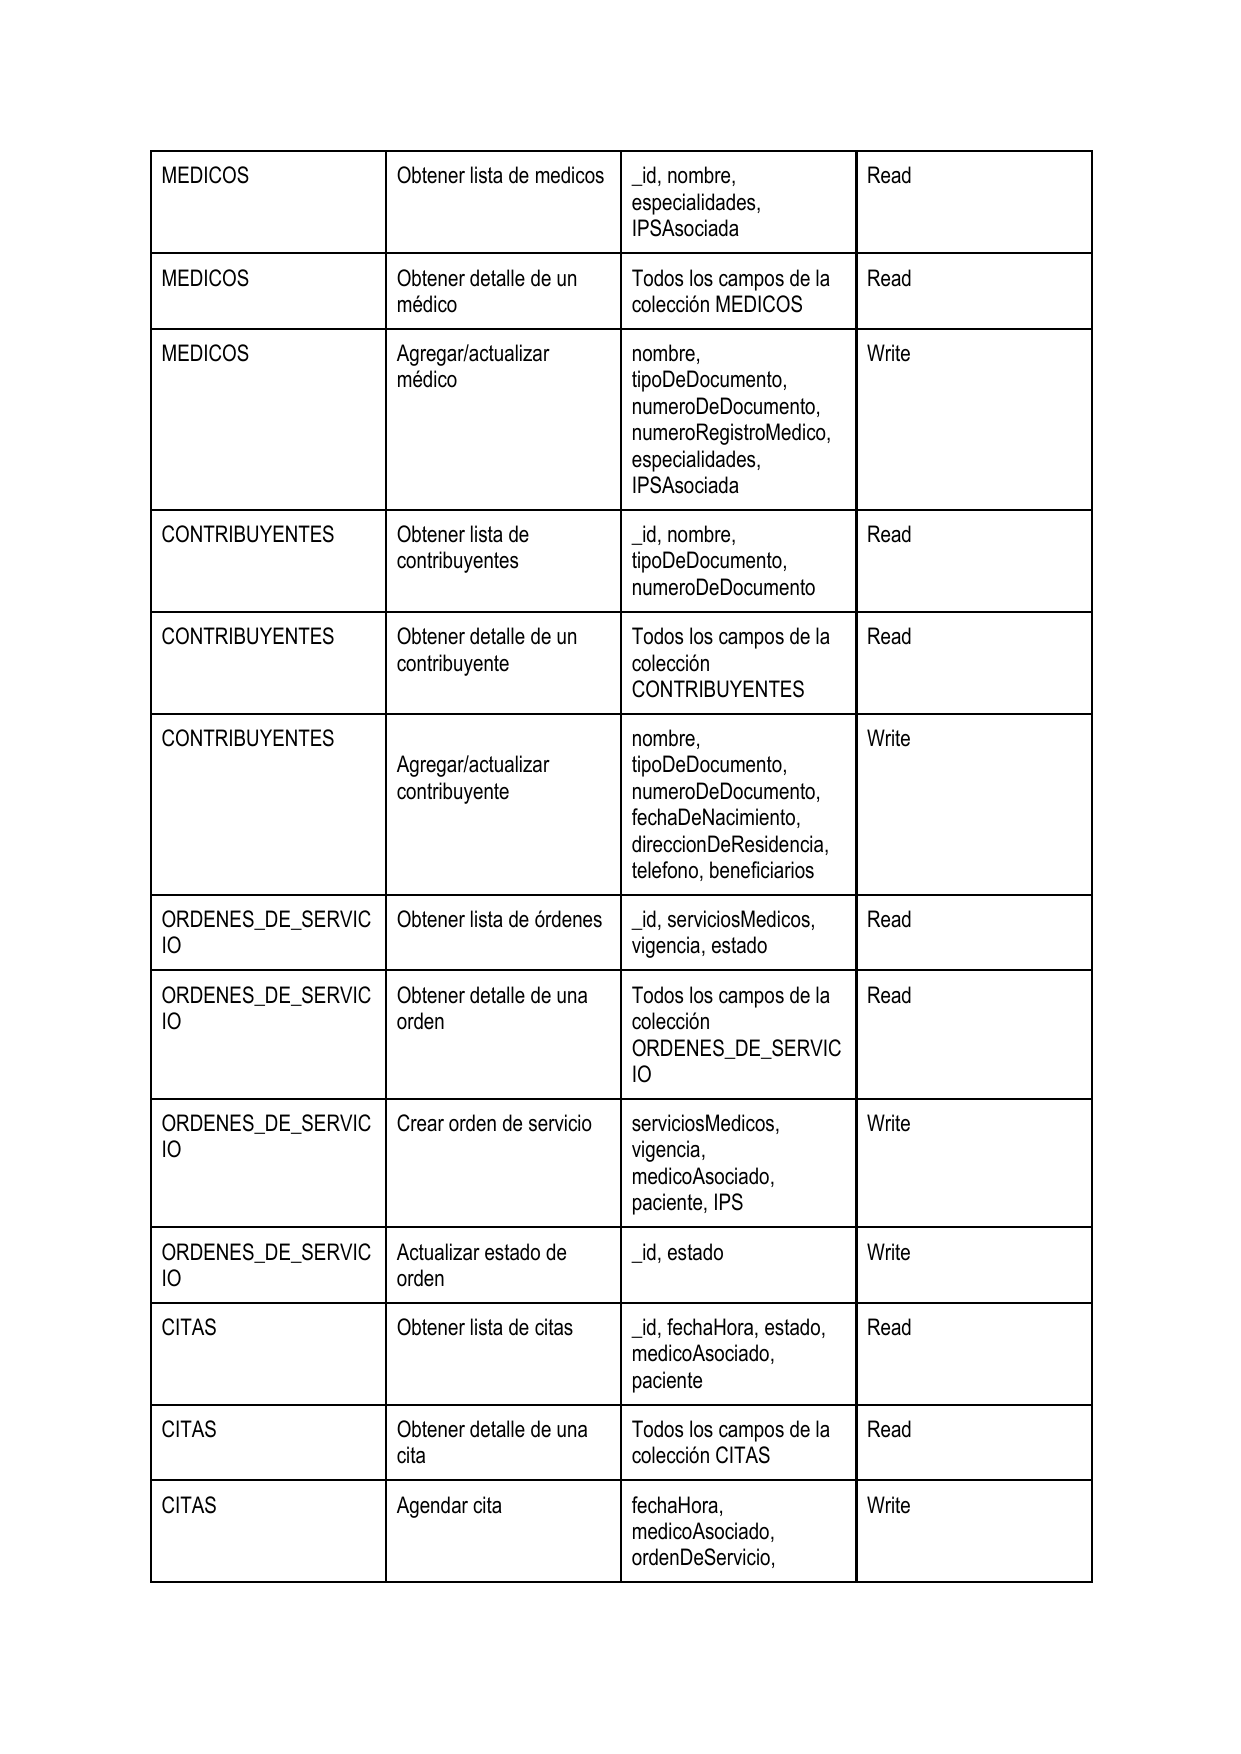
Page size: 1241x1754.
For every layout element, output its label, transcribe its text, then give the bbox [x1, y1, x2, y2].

table_cell Obtener lista de citas [387, 1304, 620, 1403]
table_cell CONTRIBUYENTES [152, 715, 385, 894]
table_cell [622, 1481, 855, 1581]
table_cell Read [858, 613, 1091, 713]
table_cell CITAS [152, 1304, 385, 1403]
table_cell Read [858, 254, 1091, 328]
table_cell Write [858, 715, 1091, 894]
table_cell CONTRIBUYENTES [152, 613, 385, 713]
table_cell Obtener lista de medicos [387, 152, 620, 252]
table_cell Read [858, 896, 1091, 969]
table_cell Obtener lista de contribuyentes [387, 511, 620, 611]
table_cell ORDENES_DE_SERVICIO [152, 896, 385, 969]
table_cell Crear orden de servicio [387, 1100, 620, 1226]
table_cell Obtener lista de órdenes [387, 896, 620, 969]
table_cell Obtener detalle de un médico [387, 254, 620, 328]
table_cell MEDICOS [152, 330, 385, 509]
table_cell CONTRIBUYENTES [152, 511, 385, 611]
table_cell Actualizar estado de orden [387, 1228, 620, 1302]
table_cell Todos los campos de la colección CONTRIBUYENTES [622, 613, 855, 713]
table_cell Read [858, 511, 1091, 611]
table_cell ORDENES_DE_SERVICIO [152, 1100, 385, 1226]
table_cell _id, nombre, tipoDeDocumento, numeroDeDocumento [622, 511, 855, 611]
table_cell Todos los campos de la colección MEDICOS [622, 254, 855, 328]
table_cell _id, estado [622, 1228, 855, 1302]
table_cell Obtener detalle de un contribuyente [387, 613, 620, 713]
table_cell Agregar/actualizar médico [387, 330, 620, 509]
table_cell Read [858, 152, 1091, 252]
table_cell Read [858, 1304, 1091, 1403]
table_cell Obtener detalle de una orden [387, 971, 620, 1098]
table_cell CITAS [152, 1406, 385, 1479]
table_cell Todos los campos de la colección ORDENES_DE_SERVICIO [622, 971, 855, 1098]
table_cell _id, fechaHora, estado, medicoAsociado, paciente [622, 1304, 855, 1403]
table_cell _id, serviciosMedicos, vigencia, estado [622, 896, 855, 969]
table_cell MEDICOS [152, 152, 385, 252]
table_cell Write [858, 1228, 1091, 1302]
table_cell Read [858, 971, 1091, 1098]
table_cell ORDENES_DE_SERVICIO [152, 1228, 385, 1302]
table_cell Write [858, 1100, 1091, 1226]
table_cell Agendar cita [387, 1481, 620, 1581]
table_cell CITAS [152, 1481, 385, 1581]
table_cell ORDENES_DE_SERVICIO [152, 971, 385, 1098]
table_cell Write [858, 330, 1091, 509]
table_cell MEDICOS [152, 254, 385, 328]
table_cell _id, nombre, especialidades, IPSAsociada [622, 152, 855, 252]
table_cell Agregar/actualizar contribuyente [387, 715, 620, 894]
table_cell Write [858, 1481, 1091, 1581]
table_cell nombre, tipoDeDocumento, numeroDeDocumento, fechaDeNacimiento, direccionDeResidencia, telefono, beneficiarios [622, 715, 855, 894]
table_cell Read [858, 1406, 1091, 1479]
table_cell nombre, tipoDeDocumento, numeroDeDocumento, numeroRegistroMedico, especialidades, IPSAsociada [622, 330, 855, 509]
table_cell serviciosMedicos, vigencia, medicoAsociado, paciente, IPS [622, 1100, 855, 1226]
table_cell Obtener detalle de una cita [387, 1406, 620, 1479]
table_cell Todos los campos de la colección CITAS [622, 1406, 855, 1479]
